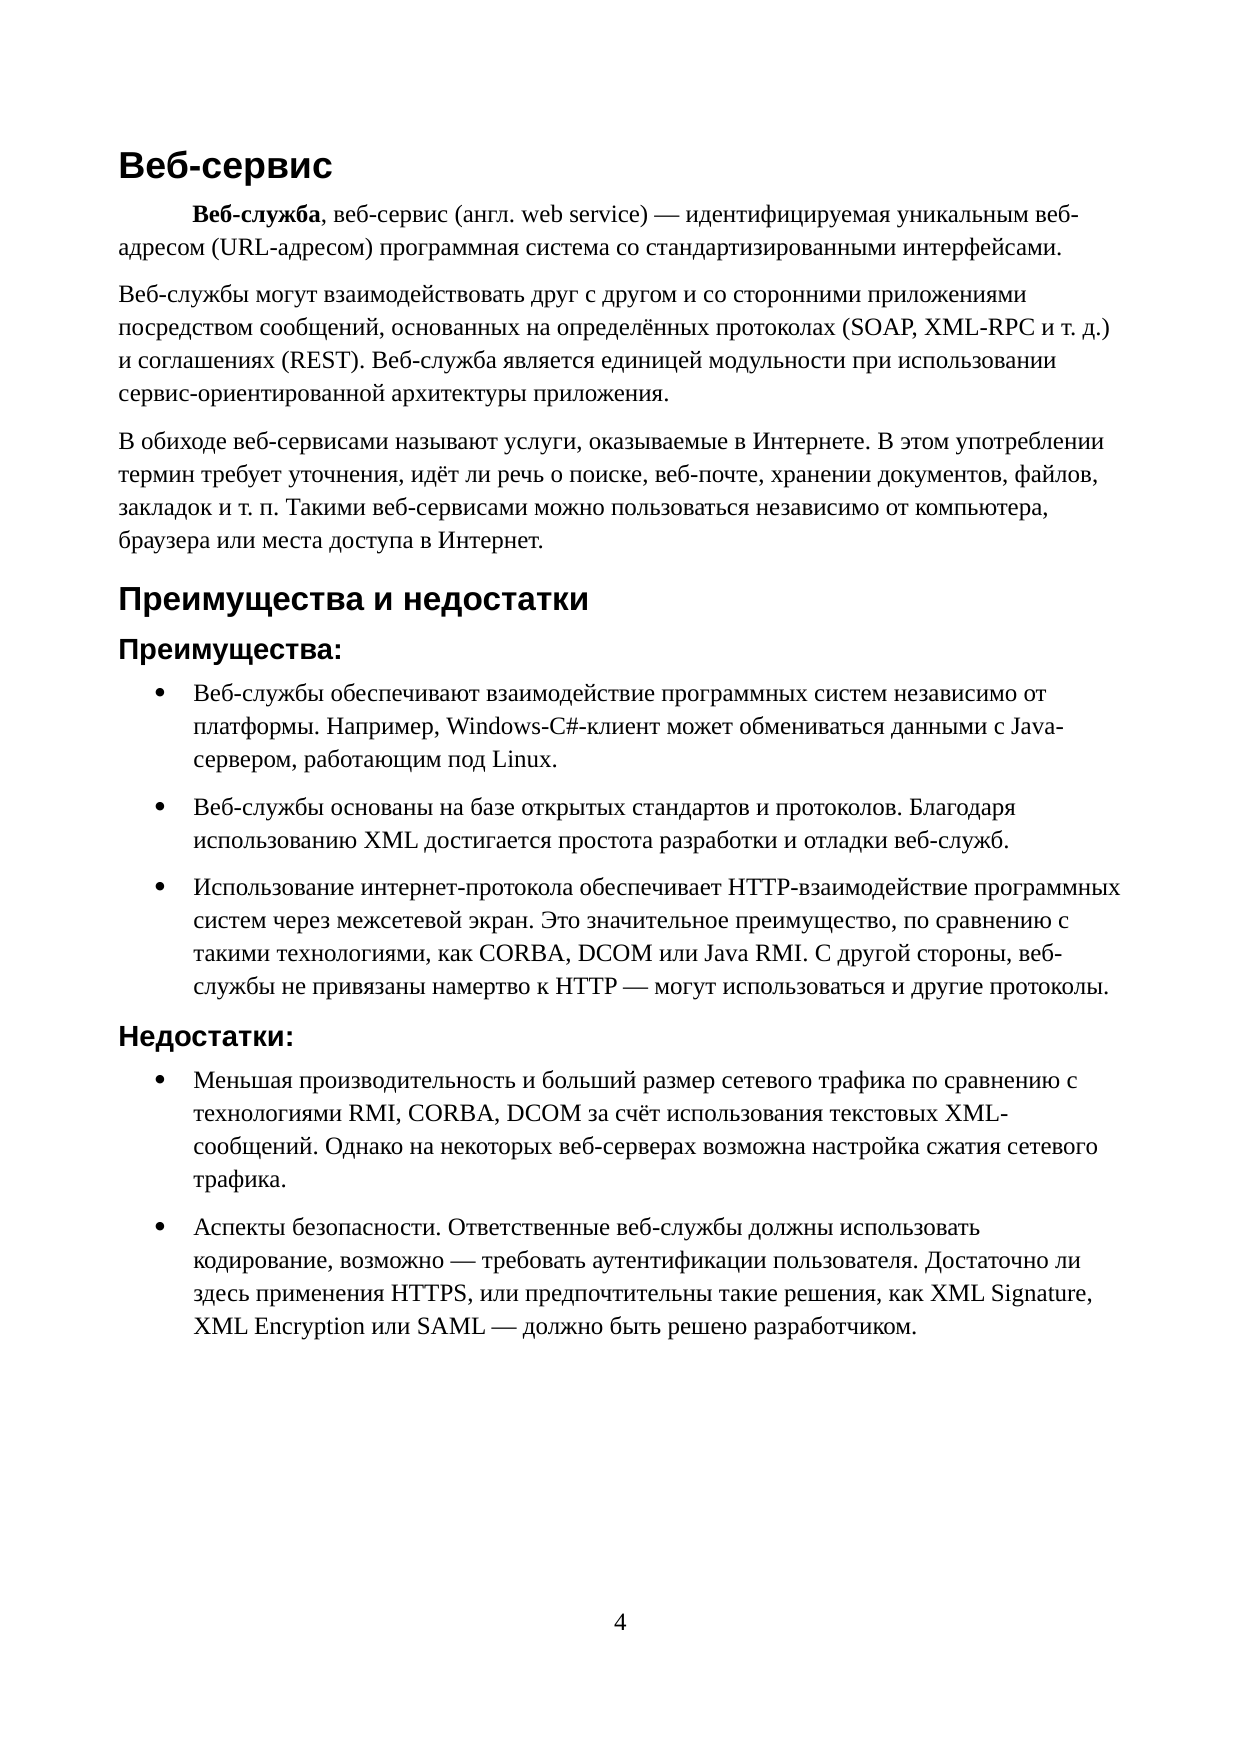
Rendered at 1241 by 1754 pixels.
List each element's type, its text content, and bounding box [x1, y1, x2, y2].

text Веб-служба, веб-сервис (англ. web service) — идентифицируемая уникальным веб-адресом (URL-адресом) программная система со стандартизированными интерфейсами. [118, 199, 1122, 261]
text В обиходе веб-сервисами называют услуги, оказываемые в Интернете. В этом употреблении термин требует уточнения, идёт ли речь о поиске, веб-почте, хранении документов, файлов, закладок и т. п. Такими веб-сервисами можно пользоваться независимо от компьютера, браузера или места доступа в Интернет. [118, 426, 1122, 554]
text Веб-службы могут взаимодействовать друг с другом и со сторонними приложениями посредством сообщений, основанных на определённых протоколах (SOAP, XML-RPC и т. д.) и соглашениях (REST). Веб-служба является единицей модульности при использовании сервис-ориентированной архитектуры приложения. [118, 279, 1122, 407]
list Меньшая производительность и больший размер сетевого трафика по сравнению с технологиями RMI, CORBA, DCOM за счёт использования текстовых XML-сообщений. Однако на некоторых веб-серверах возможна настройка сжатия сетевого трафика. [156, 1065, 1122, 1193]
subtitle Преимущества: [118, 632, 1122, 666]
subtitle Недостатки: [118, 1019, 1122, 1052]
list Аспекты безопасности. Ответственные веб-службы должны использовать кодирование, возможно — требовать аутентификации пользователя. Достаточно ли здесь применения HTTPS, или предпочтительны такие решения, как XML Signature, XML Encryption или SAML — должно быть решено разработчиком. [156, 1212, 1122, 1339]
list Использование интернет-протокола обеспечивает HTTP-взаимодействие программных систем через межсетевой экран. Это значительное преимущество, по сравнению с такими технологиями, как CORBA, DCOM или Java RMI. С другой стороны, веб-службы не привязаны намертво к HTTP — могут использоваться и другие протоколы. [156, 872, 1122, 1000]
subtitle Веб-сервис [118, 143, 1122, 186]
subtitle Преимущества и недостатки [118, 579, 1122, 617]
list Веб-службы обеспечивают взаимодействие программных систем независимо от платформы. Например, Windows-C#-клиент может обмениваться данными с Java-сервером, работающим под Linux. [156, 678, 1122, 773]
list Веб-службы основаны на базе открытых стандартов и протоколов. Благодаря использованию XML достигается простота разработки и отладки веб-служб. [156, 792, 1122, 853]
